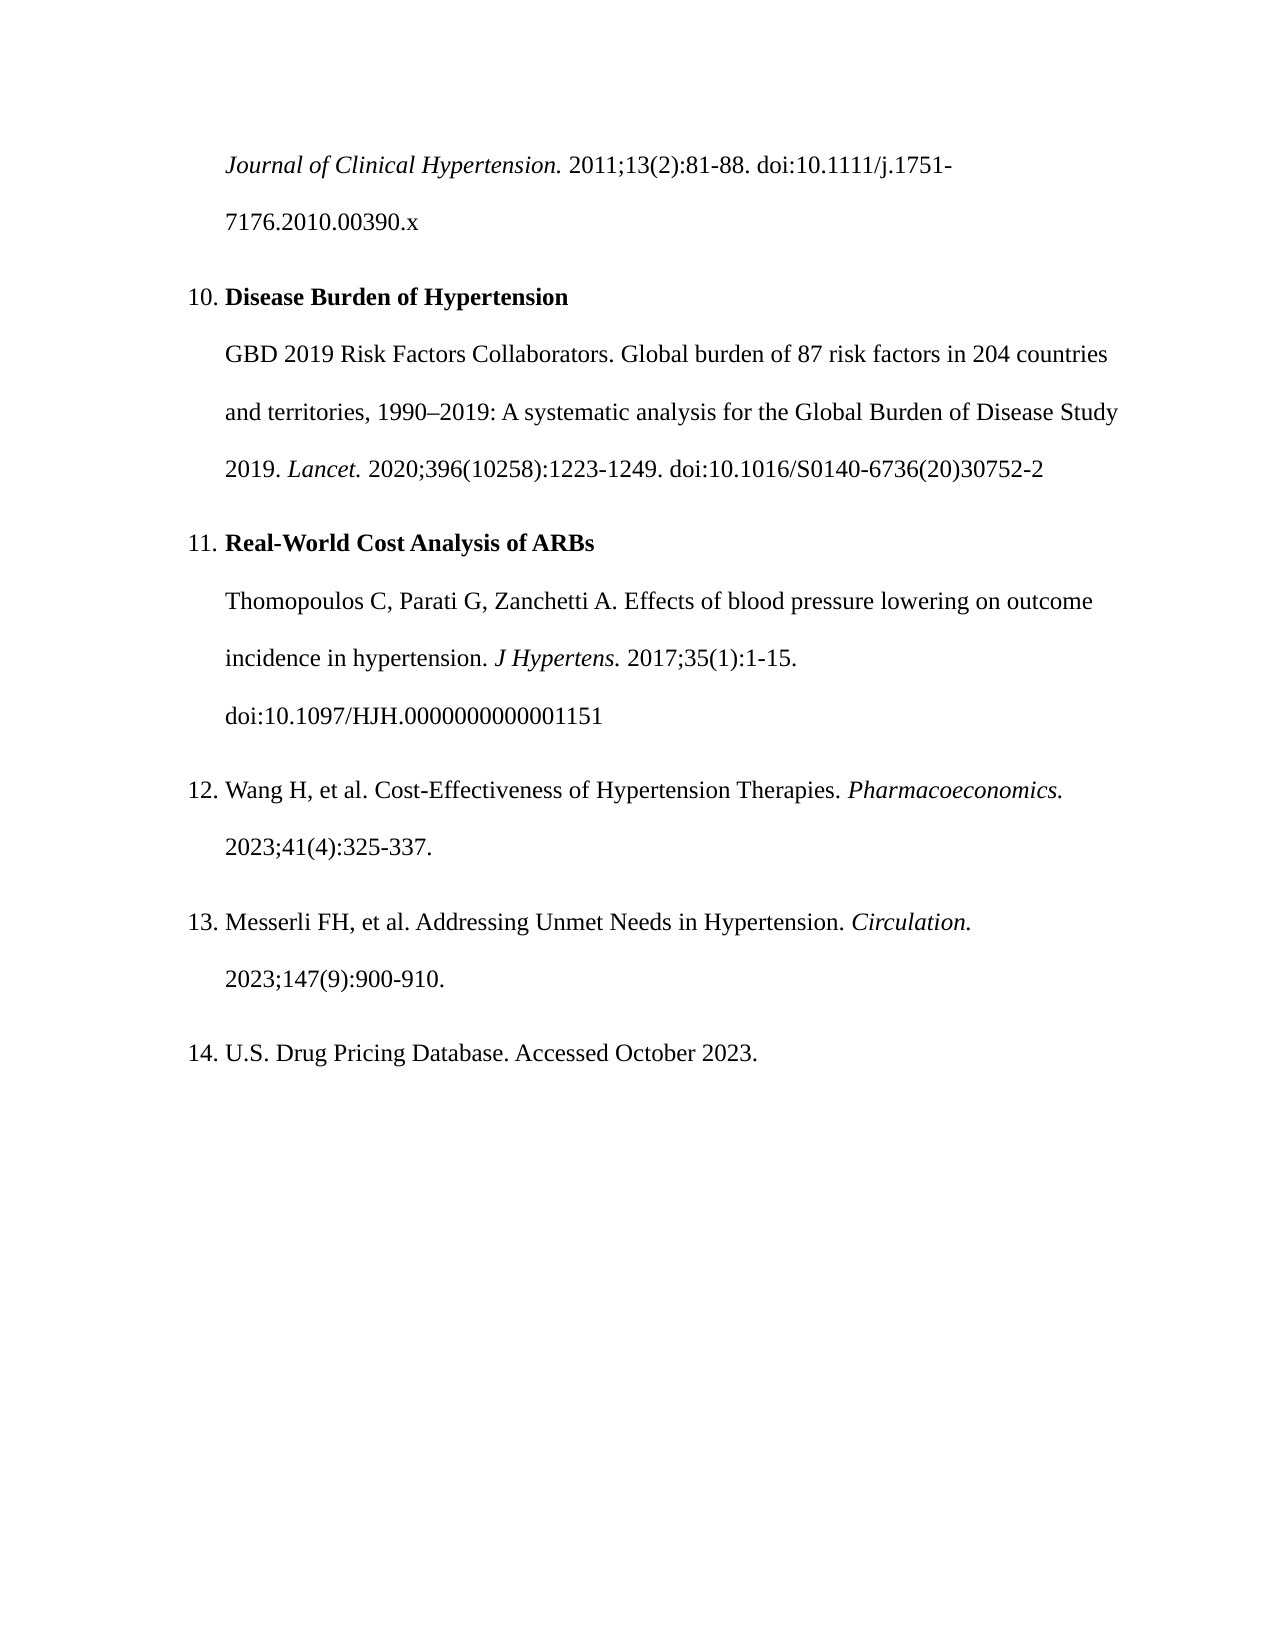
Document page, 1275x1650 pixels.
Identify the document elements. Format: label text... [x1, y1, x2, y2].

list Real-World Cost Analysis of ARBs Thomopoulos C, Parati G, Zanchetti A. Effects of blood pressure lowering on outcome incidence in hypertension. J Hypertens. 2017;35(1):1-15. doi:10.1097/HJH.0000000000001151 [187, 528, 1125, 729]
list Disease Burden of Hypertension GBD 2019 Risk Factors Collaborators. Global burden of 87 risk factors in 204 countries and territories, 1990–2019: A systematic analysis for the Global Burden of Disease Study 2019. Lancet. 2020;396(10258):1223-1249. doi:10.1016/S0140-6736(20)30752-2 [187, 282, 1125, 483]
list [187, 150, 1125, 236]
list U.S. Drug Pricing Database. Accessed October 2023. [187, 1038, 1125, 1067]
list Messerli FH, et al. Addressing Unmet Needs in Hypertension. Circulation. 2023;147(9):900-910. [187, 907, 1125, 993]
list Wang H, et al. Cost-Effectiveness of Hypertension Therapies. Pharmacoeconomics. 2023;41(4):325-337. [187, 775, 1125, 861]
